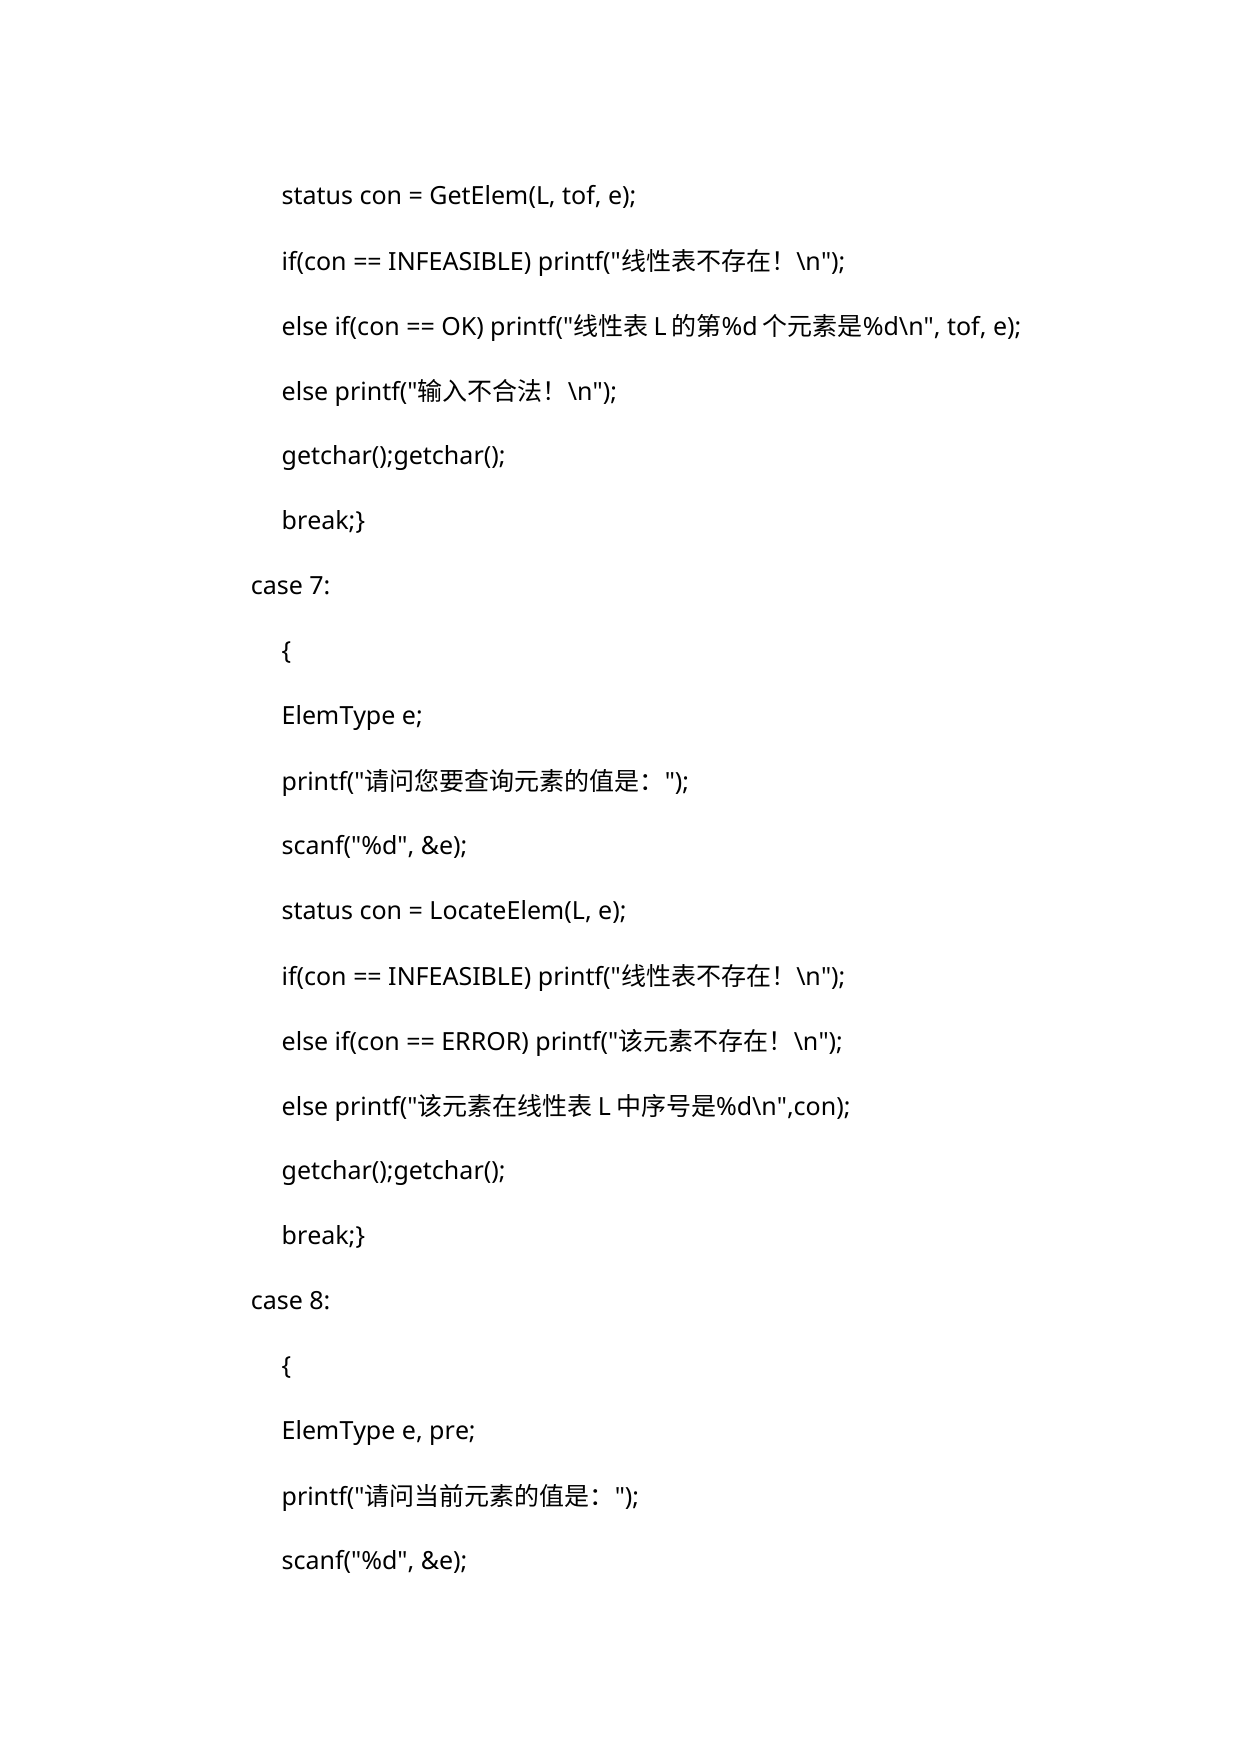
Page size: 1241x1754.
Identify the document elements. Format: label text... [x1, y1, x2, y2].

text printf("请问您要查询元素的值是："); [187, 747, 1053, 812]
text getchar();getchar(); [187, 1137, 1053, 1202]
text break;} [187, 1202, 1053, 1267]
text else if(con == ERROR) printf("该元素不存在！\n"); [187, 1007, 1053, 1072]
text status con = LocateElem(L, e); [187, 877, 1053, 942]
text { [187, 1332, 1053, 1397]
text break;} [187, 487, 1053, 552]
text printf("请问当前元素的值是："); [187, 1462, 1053, 1527]
text case 7: [187, 552, 1053, 617]
text if(con == INFEASIBLE) printf("线性表不存在！\n"); [187, 227, 1053, 292]
text case 8: [187, 1267, 1053, 1332]
text scanf("%d", &e); [187, 1527, 1053, 1592]
text ElemType e, pre; [187, 1397, 1053, 1462]
text if(con == INFEASIBLE) printf("线性表不存在！\n"); [187, 942, 1053, 1007]
text { [187, 617, 1053, 682]
text scanf("%d", &e); [187, 812, 1053, 877]
text status con = GetElem(L, tof, e); [187, 162, 1053, 227]
text else printf("该元素在线性表L中序号是%d\n",con); [187, 1072, 1053, 1137]
text ElemType e; [187, 682, 1053, 747]
text else printf("输入不合法！\n"); [187, 357, 1053, 422]
text getchar();getchar(); [187, 422, 1053, 487]
text else if(con == OK) printf("线性表L的第%d个元素是%d\n", tof, e); [187, 292, 1053, 357]
